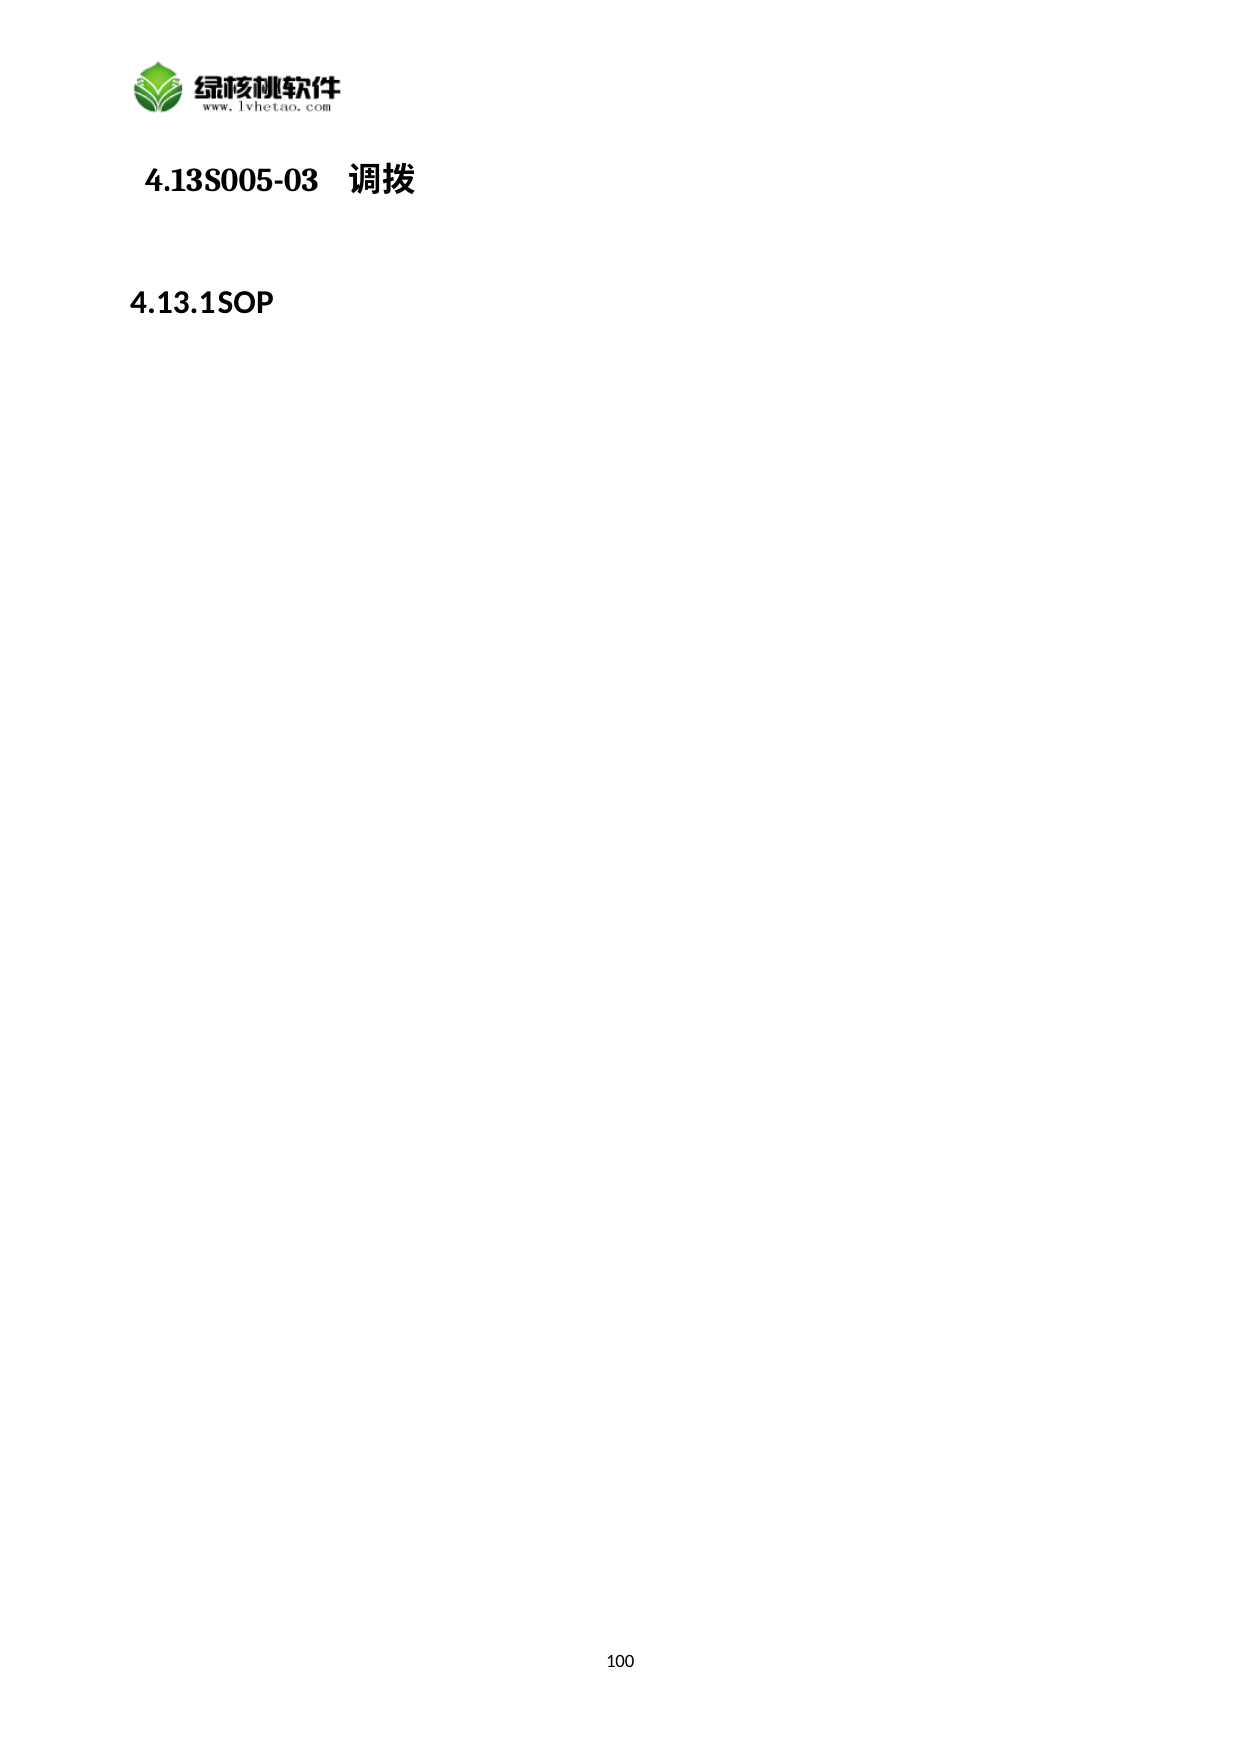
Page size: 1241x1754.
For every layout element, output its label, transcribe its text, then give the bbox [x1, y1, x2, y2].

picture [129, 59, 346, 116]
subtitle S005-03 调拨 [145, 136, 1110, 219]
subtitle SOP [130, 281, 1110, 322]
